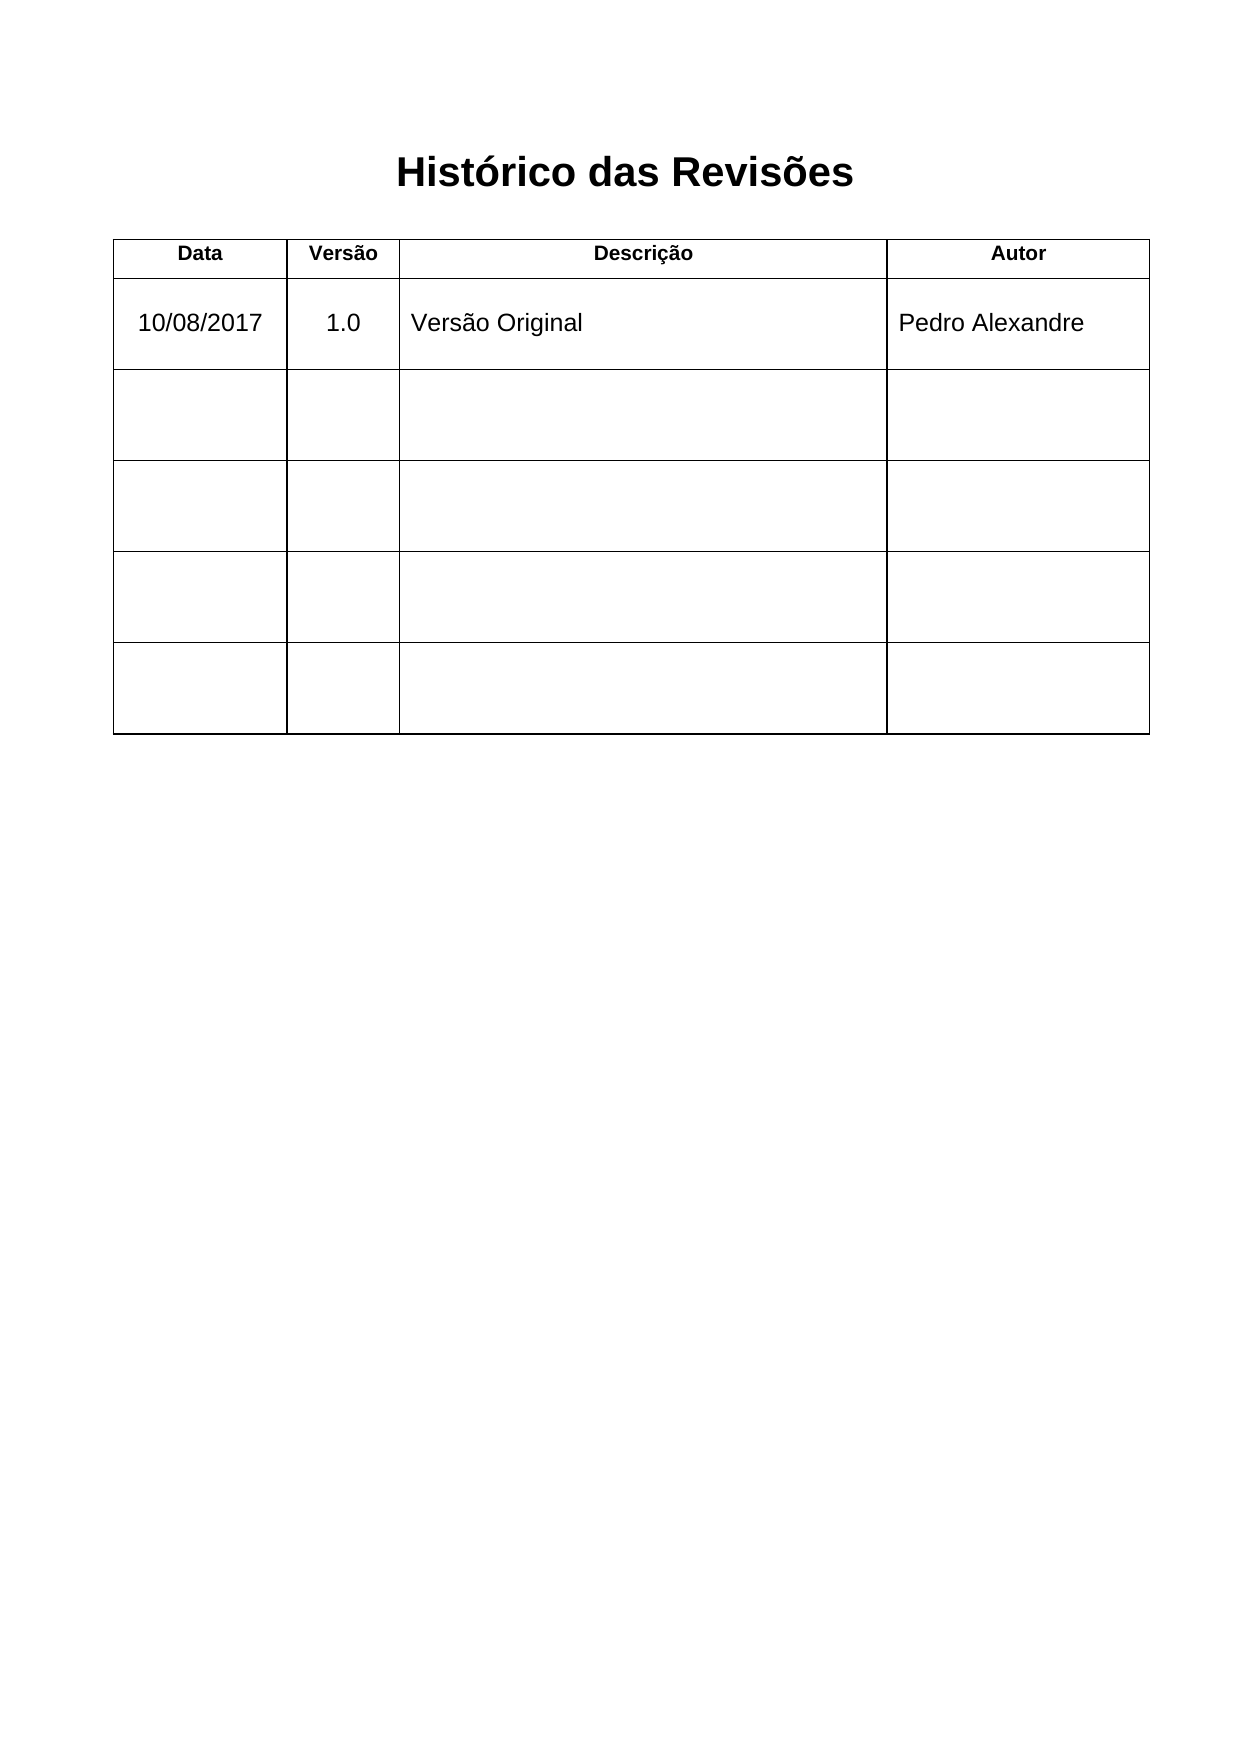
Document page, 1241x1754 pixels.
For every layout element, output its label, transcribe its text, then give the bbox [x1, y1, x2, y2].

table_cell [400, 552, 886, 642]
table_header Data [114, 240, 286, 278]
table_cell [888, 643, 1149, 733]
table_cell [114, 370, 286, 460]
table_cell 1.0 [288, 279, 399, 369]
table_cell [114, 643, 286, 733]
table_cell [114, 552, 286, 642]
table_cell [888, 461, 1149, 551]
table_cell [400, 461, 886, 551]
table_cell [400, 370, 886, 460]
table_cell [288, 643, 399, 733]
table_cell [888, 552, 1149, 642]
table_cell [288, 552, 399, 642]
table_cell [288, 461, 399, 551]
table_cell Versão Original [400, 279, 886, 369]
table_cell [888, 370, 1149, 460]
table_cell [114, 461, 286, 551]
table_cell [288, 370, 399, 460]
table_header Descrição [400, 240, 886, 278]
table_cell Pedro Alexandre [888, 279, 1149, 369]
text Histórico das Revisões [112, 148, 1137, 196]
table_cell [400, 643, 886, 733]
table_header Autor [888, 240, 1149, 278]
table_header Versão [288, 240, 399, 278]
table_cell 10/08/2017 [114, 279, 286, 369]
